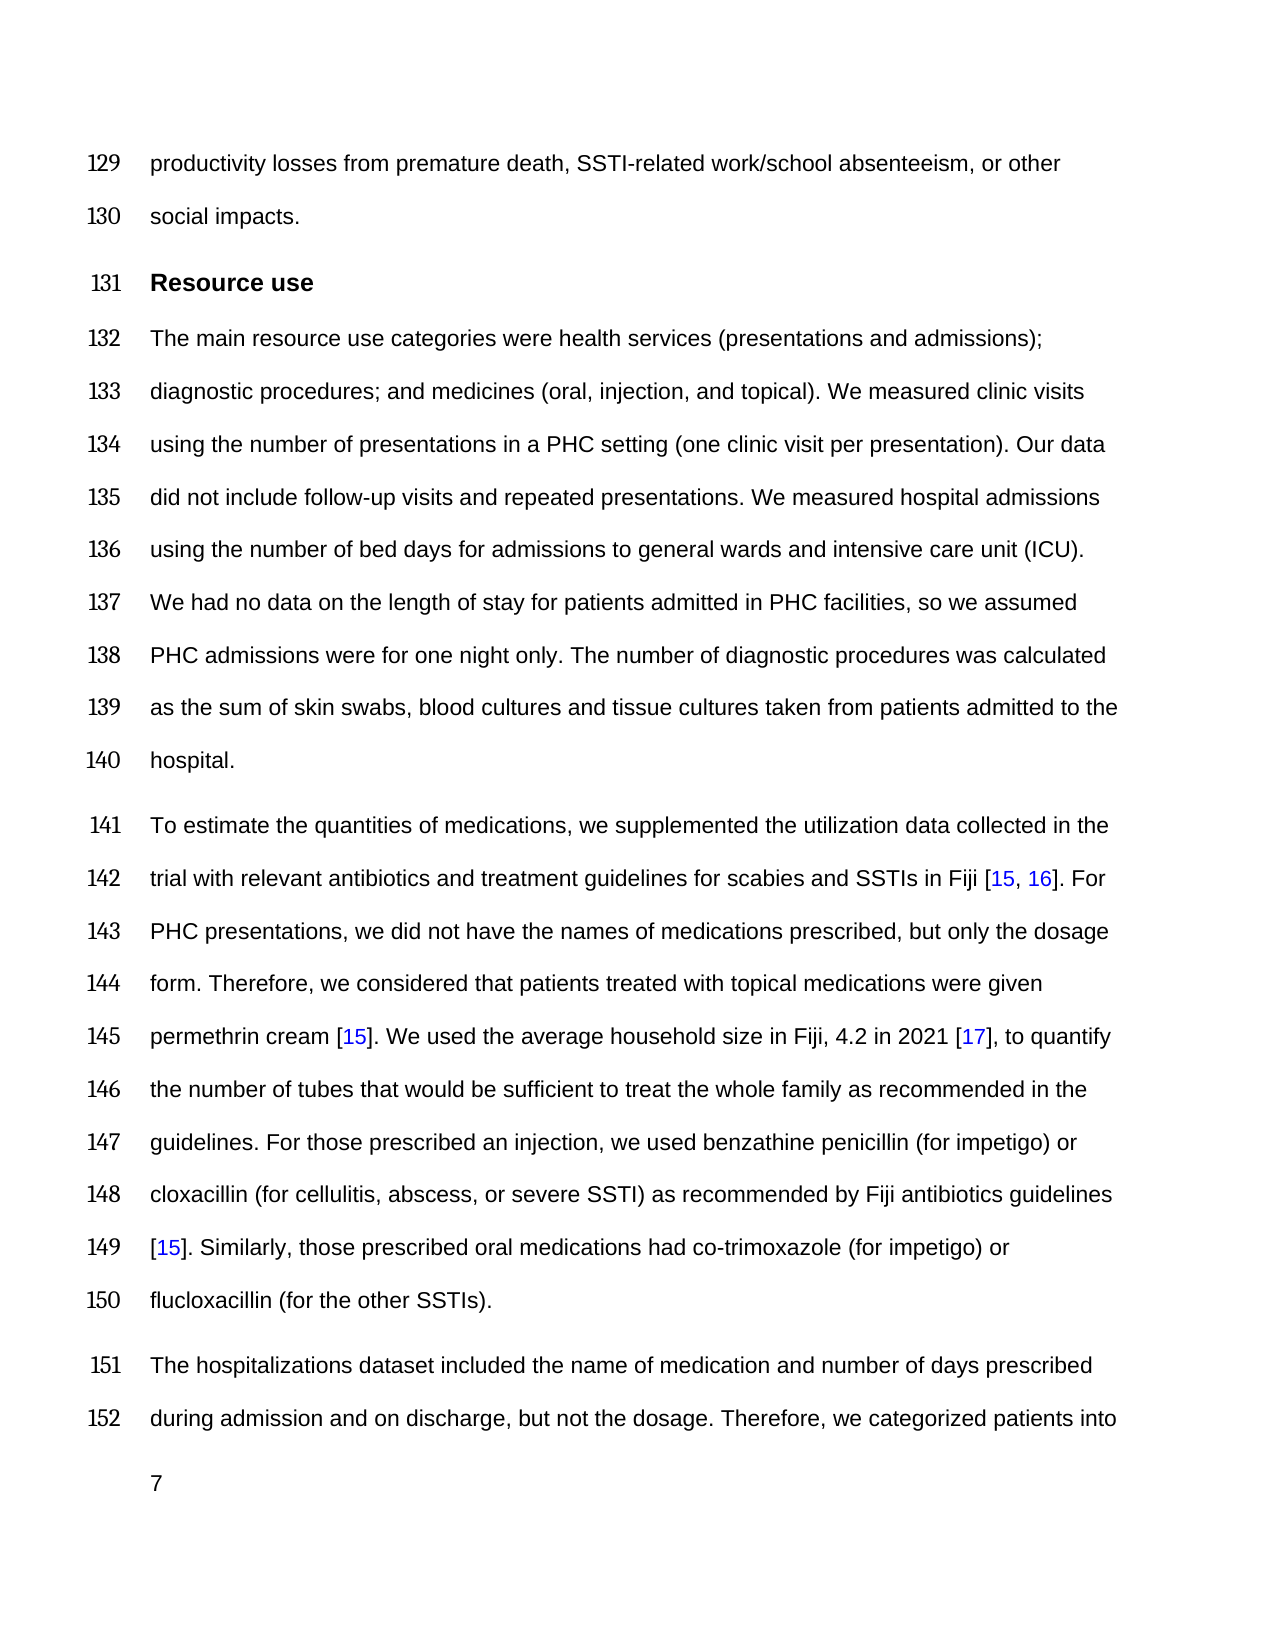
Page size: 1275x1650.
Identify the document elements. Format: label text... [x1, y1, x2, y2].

text To estimate the quantities of medications, we supplemented the utilization data collected in the trial with relevant antibiotics and treatment guidelines for scabies and SSTIs in Fiji [15, 16]. For PHC presentations, we did not have the names of medications prescribed, but only the dosage form. Therefore, we considered that patients treated with topical medications were given permethrin cream [15]. We used the average household size in Fiji, 4.2 in 2021 [17], to quantify the number of tubes that would be sufficient to treat the whole family as recommended in the guidelines. For those prescribed an injection, we used benzathine penicillin (for impetigo) or cloxacillin (for cellulitis, abscess, or severe SSTI) as recommended by Fiji antibiotics guidelines [15]. Similarly, those prescribed oral medications had co-trimoxazole (for impetigo) or flucloxacillin (for the other SSTIs). [150, 812, 1125, 1313]
subtitle Resource use [150, 268, 1125, 297]
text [150, 150, 1125, 229]
text The main resource use categories were health services (presentations and admissions); diagnostic procedures; and medicines (oral, injection, and topical). We measured clinic visits using the number of presentations in a PHC setting (one clinic visit per presentation). Our data did not include follow-up visits and repeated presentations. We measured hospital admissions using the number of bed days for admissions to general wards and intensive care unit (ICU). We had no data on the length of stay for patients admitted in PHC facilities, so we assumed PHC admissions were for one night only. The number of diagnostic procedures was calculated as the sum of skin swabs, blood cultures and tissue cultures taken from patients admitted to the hospital. [150, 325, 1125, 773]
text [150, 1352, 1125, 1431]
